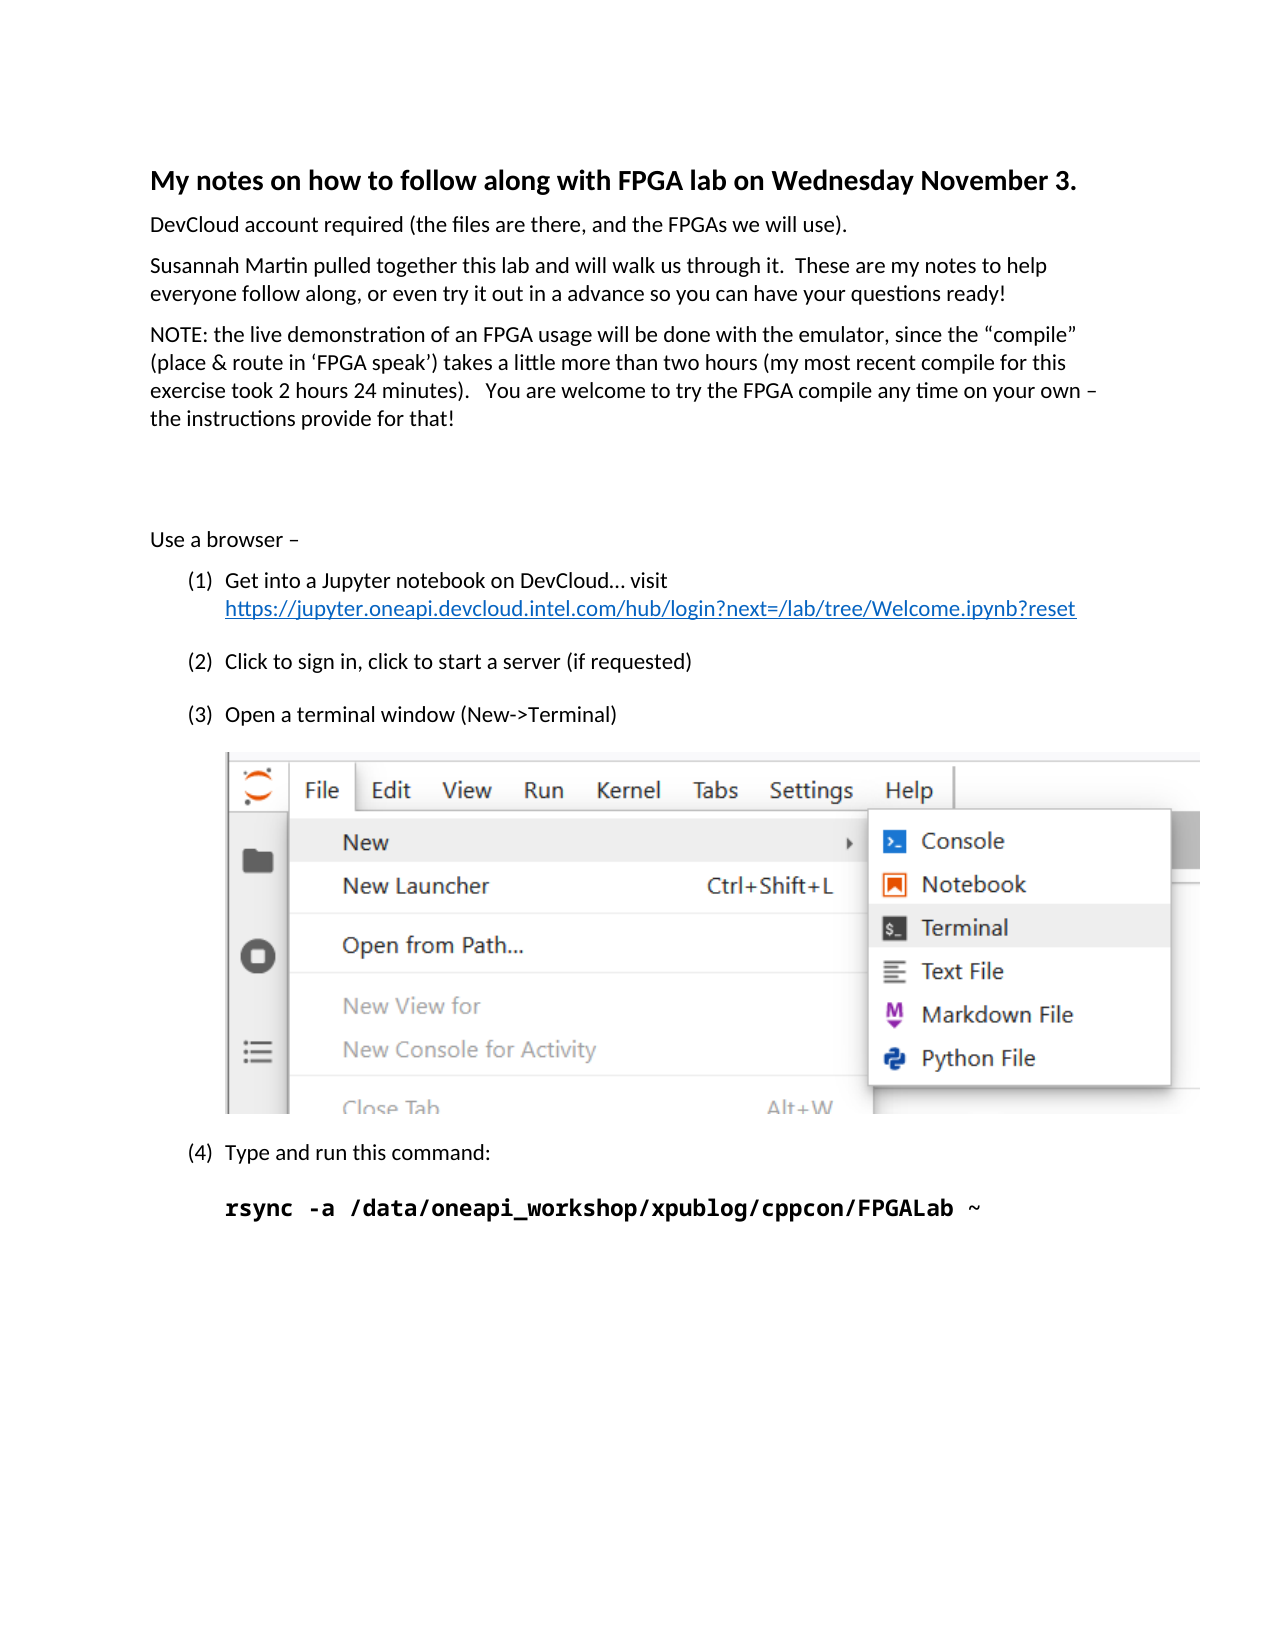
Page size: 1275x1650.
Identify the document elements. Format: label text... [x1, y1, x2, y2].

picture [225, 752, 1200, 1114]
text DevCloud account required (the files are there, and the FPGAs we will use). [150, 211, 1125, 239]
list Get into a Jupyter notebook on DevCloud… visit https://jupyter.oneapi.devcloud.intel.com/hub/login?next=/lab/tree/Welcome.ipynb?reset [187, 566, 1125, 622]
text My notes on how to follow along with FPGA lab on Wednesday November 3. [150, 162, 1125, 198]
list Open a terminal window (New->Terminal) [187, 700, 1125, 728]
text Susannah Martin pulled together this lab and will walk us through it. These are my notes to help everyone follow along, or even try it out in a advance so you can have your questions ready! [150, 251, 1125, 307]
text Use a browser – [150, 525, 1125, 553]
list Click to sign in, click to start a server (if requested) [187, 647, 1125, 675]
text NOTE: the live demonstration of an FPGA usage will be done with the emulator, since the “compile” (place & route in ‘FPGA speak’) takes a little more than two hours (my most recent compile for this exercise took 2 hours 24 minutes). You are welcome to try the FPGA compile any time on your own – the instructions provide for that! [150, 320, 1125, 432]
list Type and run this command: [187, 1138, 1125, 1166]
list rsync -a /data/oneapi_workshop/xpublog/cppcon/FPGALab ~ [225, 1191, 1125, 1223]
